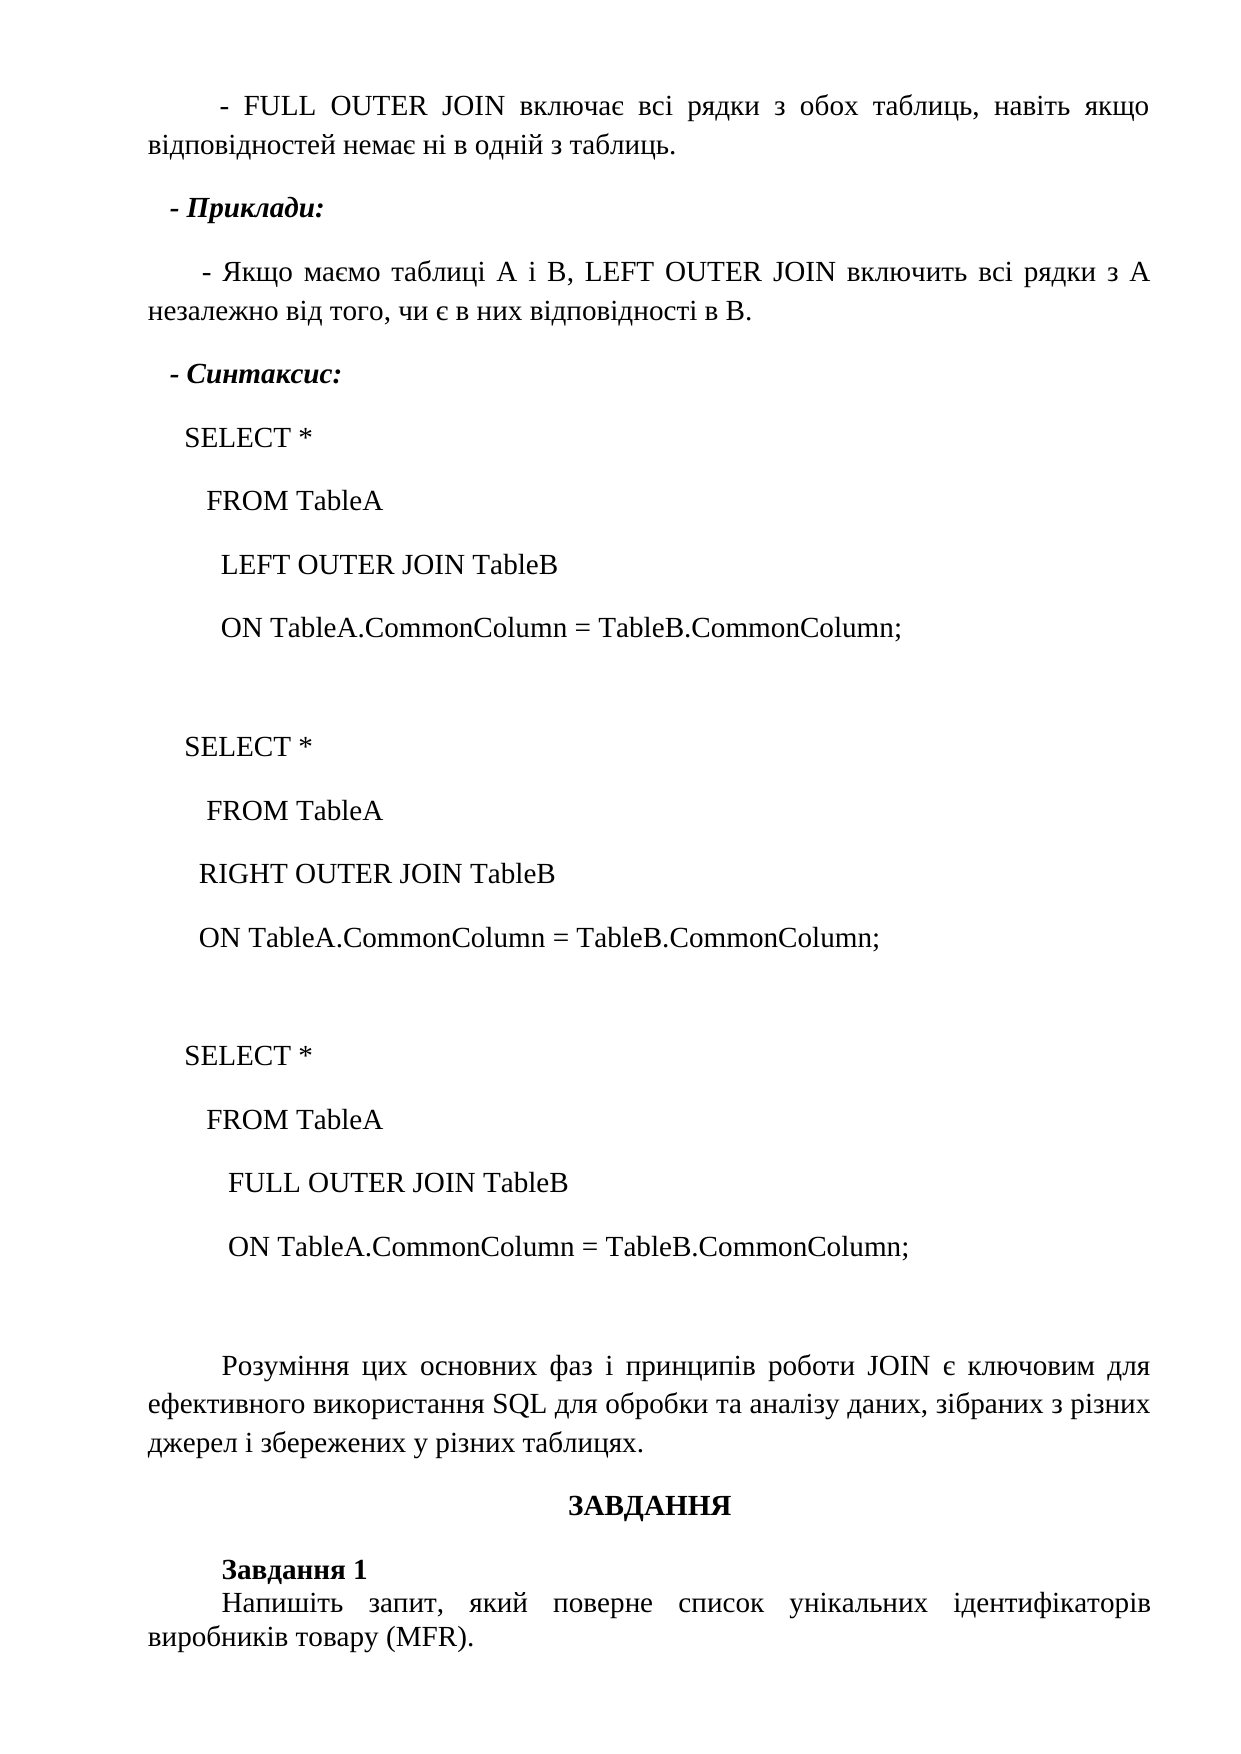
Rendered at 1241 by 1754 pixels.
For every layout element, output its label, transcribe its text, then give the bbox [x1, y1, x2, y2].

text FROM TableA [148, 793, 1152, 826]
text - Синтаксис: [148, 356, 1152, 390]
text SELECT * [148, 420, 1152, 453]
text SELECT * [148, 1038, 1152, 1072]
text - Приклади: [148, 191, 1152, 224]
text FROM TableA [148, 1102, 1152, 1136]
text Напишіть запит, який поверне список унікальних ідентифікаторів виробників товару (MFR). [148, 1586, 1152, 1653]
text FROM TableA [148, 483, 1152, 517]
text ON TableA.CommonColumn = TableB.CommonColumn; [148, 610, 1152, 644]
text ON TableA.CommonColumn = TableB.CommonColumn; [148, 1229, 1152, 1263]
text ON TableA.CommonColumn = TableB.CommonColumn; [148, 920, 1152, 953]
text Розуміння цих основних фаз і принципів роботи JOIN є ключовим для ефективного використання SQL для обробки та аналізу даних, зібраних з різних джерел і збережених у різних таблицях. [148, 1348, 1152, 1458]
text - Якщо маємо таблиці A і B, LEFT OUTER JOIN включить всі рядки з A незалежно від того, чи є в них відповідності в B. [148, 254, 1152, 326]
text FULL OUTER JOIN TableB [148, 1166, 1152, 1199]
text LEFT OUTER JOIN TableB [148, 547, 1152, 580]
text RIGHT OUTER JOIN TableB [148, 856, 1152, 890]
text ЗАВДАННЯ [148, 1488, 1152, 1522]
text SELECT * [148, 729, 1152, 763]
text - FULL OUTER JOIN включає всі рядки з обох таблиць, навіть якщо відповідностей немає ні в одній з таблиць. [148, 88, 1152, 161]
text Завдання 1 [148, 1552, 1152, 1586]
